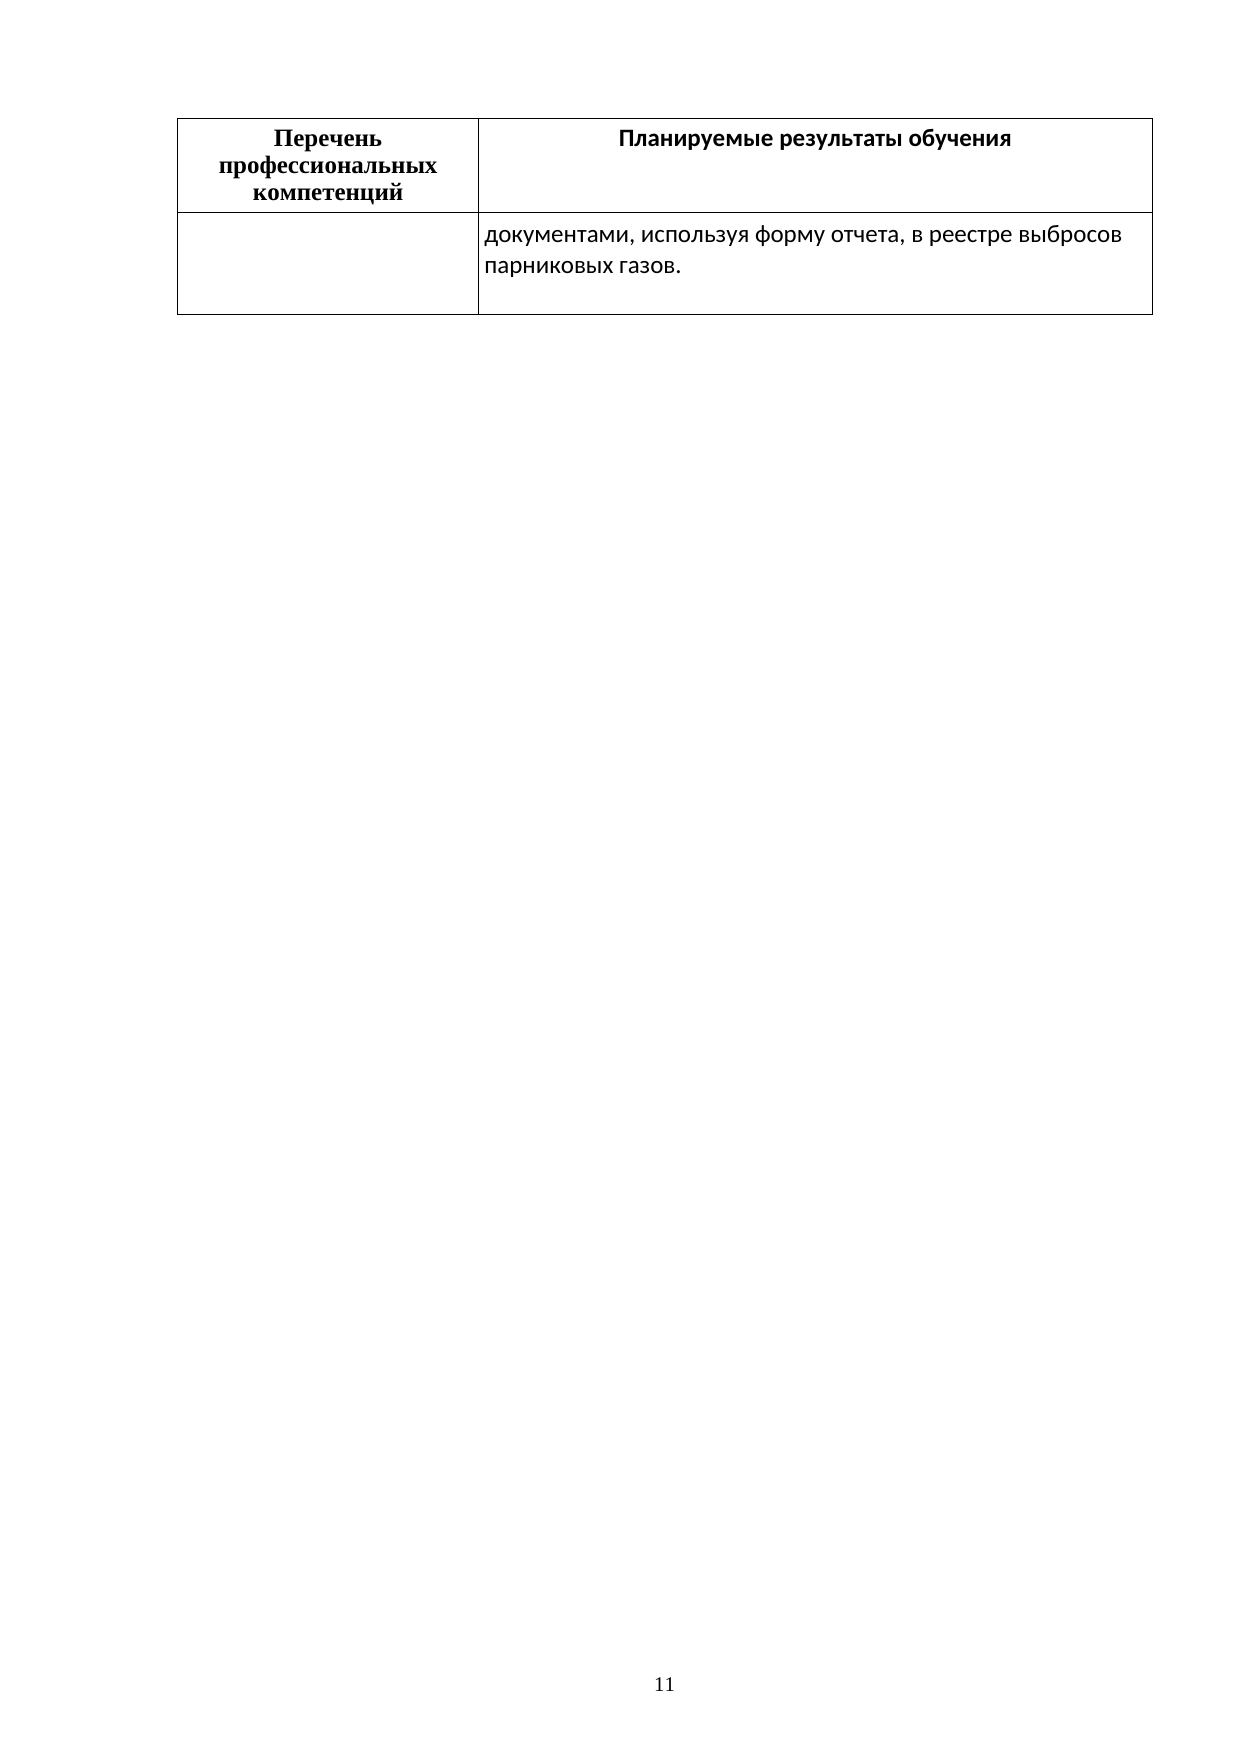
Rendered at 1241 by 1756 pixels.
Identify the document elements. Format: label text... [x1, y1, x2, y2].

table_header Перечень профессиональных компетенций [178, 119, 478, 212]
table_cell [178, 213, 478, 314]
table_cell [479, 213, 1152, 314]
table_header Планируемые результаты обучения [479, 119, 1152, 212]
